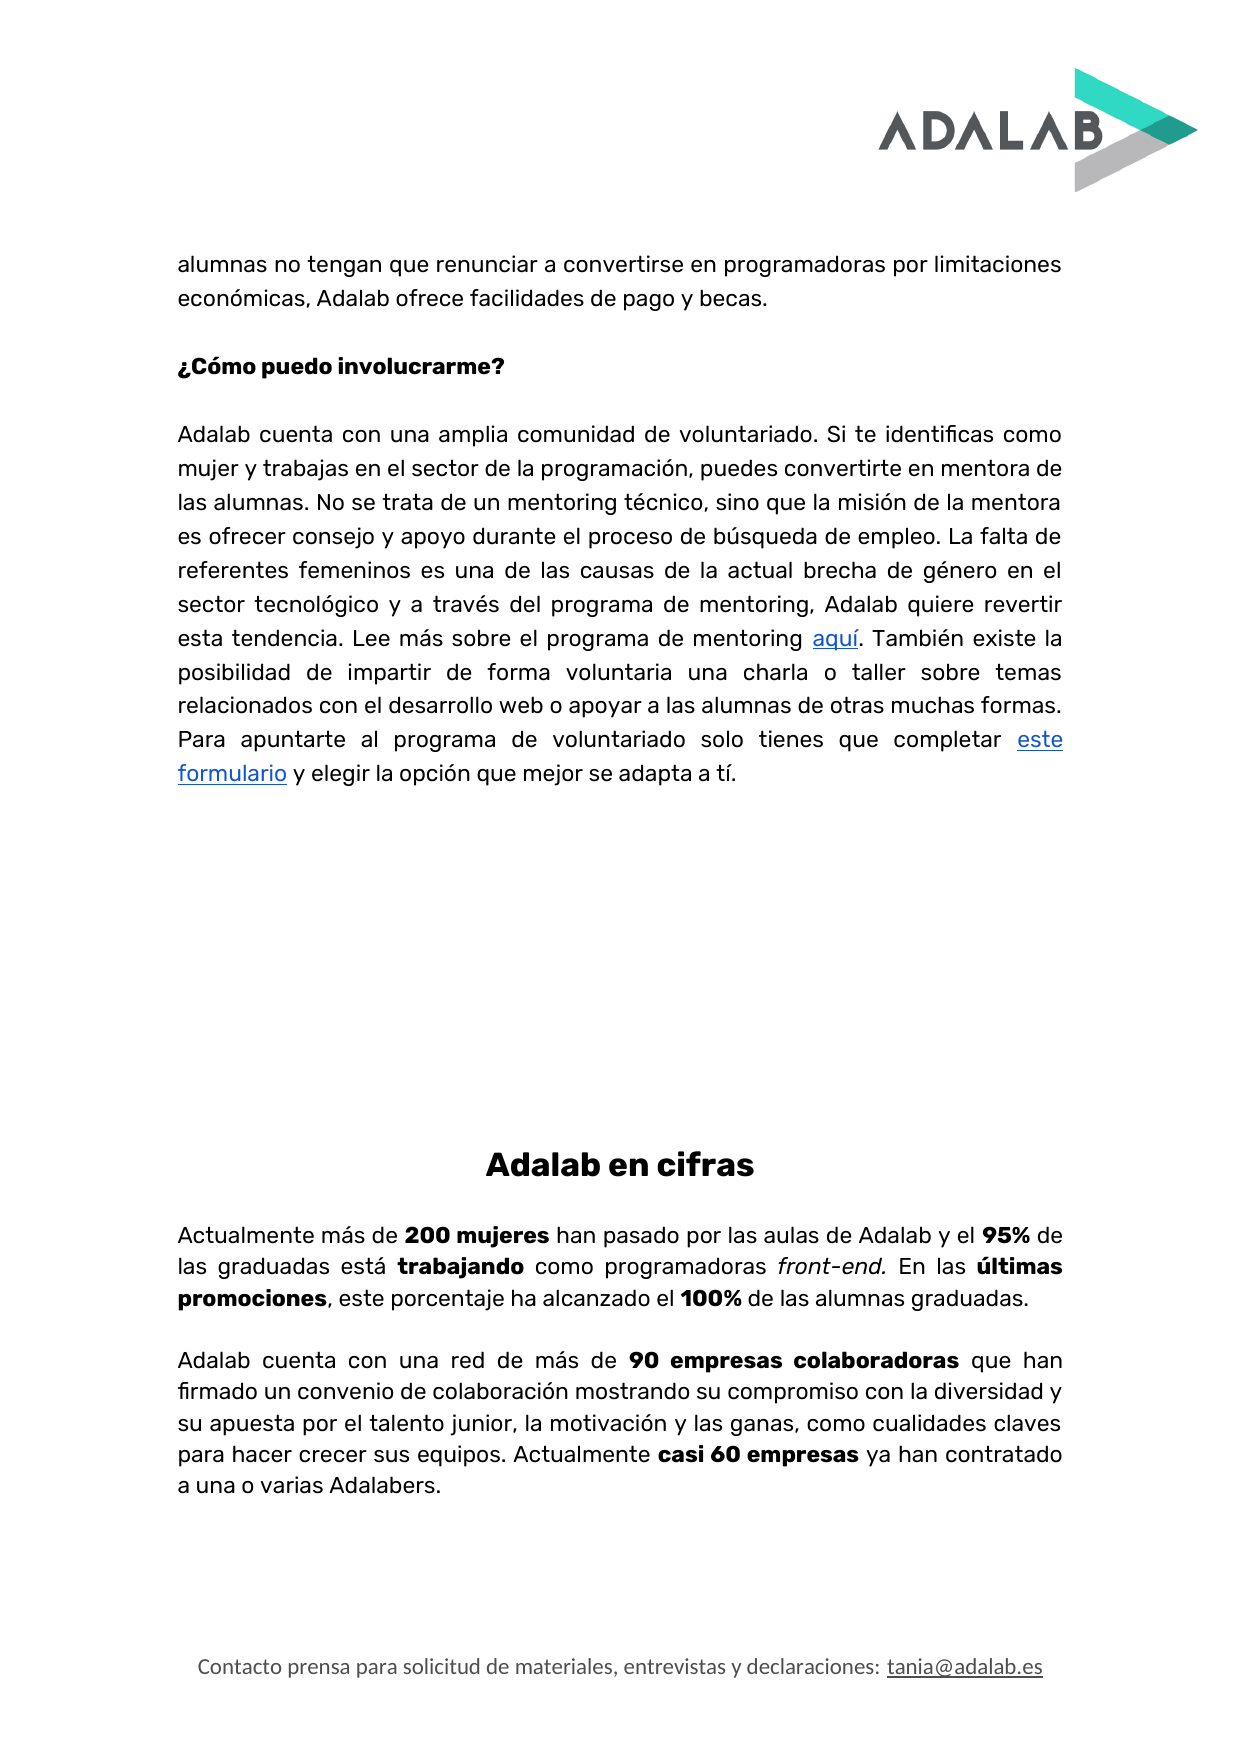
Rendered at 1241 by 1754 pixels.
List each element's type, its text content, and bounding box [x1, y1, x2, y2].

text Adalab cuenta con una amplia comunidad de voluntariado. Si te identificas como mujer y trabajas en el sector de la programación, puedes convertirte en mentora de las alumnas. No se trata de un mentoring técnico, sino que la misión de la mentora es ofrecer consejo y apoyo durante el proceso de búsqueda de empleo. La falta de referentes femeninos es una de las causas de la actual brecha de género en el sector tecnológico y a través del programa de mentoring, Adalab quiere revertir esta tendencia. Lee más sobre el programa de mentoring aquí. También existe la posibilidad de impartir de forma voluntaria una charla o taller sobre temas relacionados con el desarrollo web o apoyar a las alumnas de otras muchas formas. Para apuntarte al programa de voluntariado solo tienes que completar este formulario y elegir la opción que mejor se adapta a tí. [177, 421, 1063, 788]
text Actualmente más de 200 mujeres han pasado por las aulas de Adalab y el 95% de las graduadas está trabajando como programadoras front-end. En las últimas promociones, este porcentaje ha alcanzado el 100% de las alumnas graduadas. [177, 1222, 1063, 1312]
picture [877, 67, 1198, 192]
text Adalab en cifras [177, 1146, 1063, 1185]
text ¿Cómo puedo involucrarme? [177, 353, 1063, 380]
text Adalab cuenta con una red de más de 90 empresas colaboradoras que han firmado un convenio de colaboración mostrando su compromiso con la diversidad y su apuesta por el talento junior, la motivación y las ganas, como cualidades claves para hacer crecer sus equipos. Actualmente casi 60 empresas ya han contratado a una o varias Adalabers. [177, 1347, 1063, 1499]
